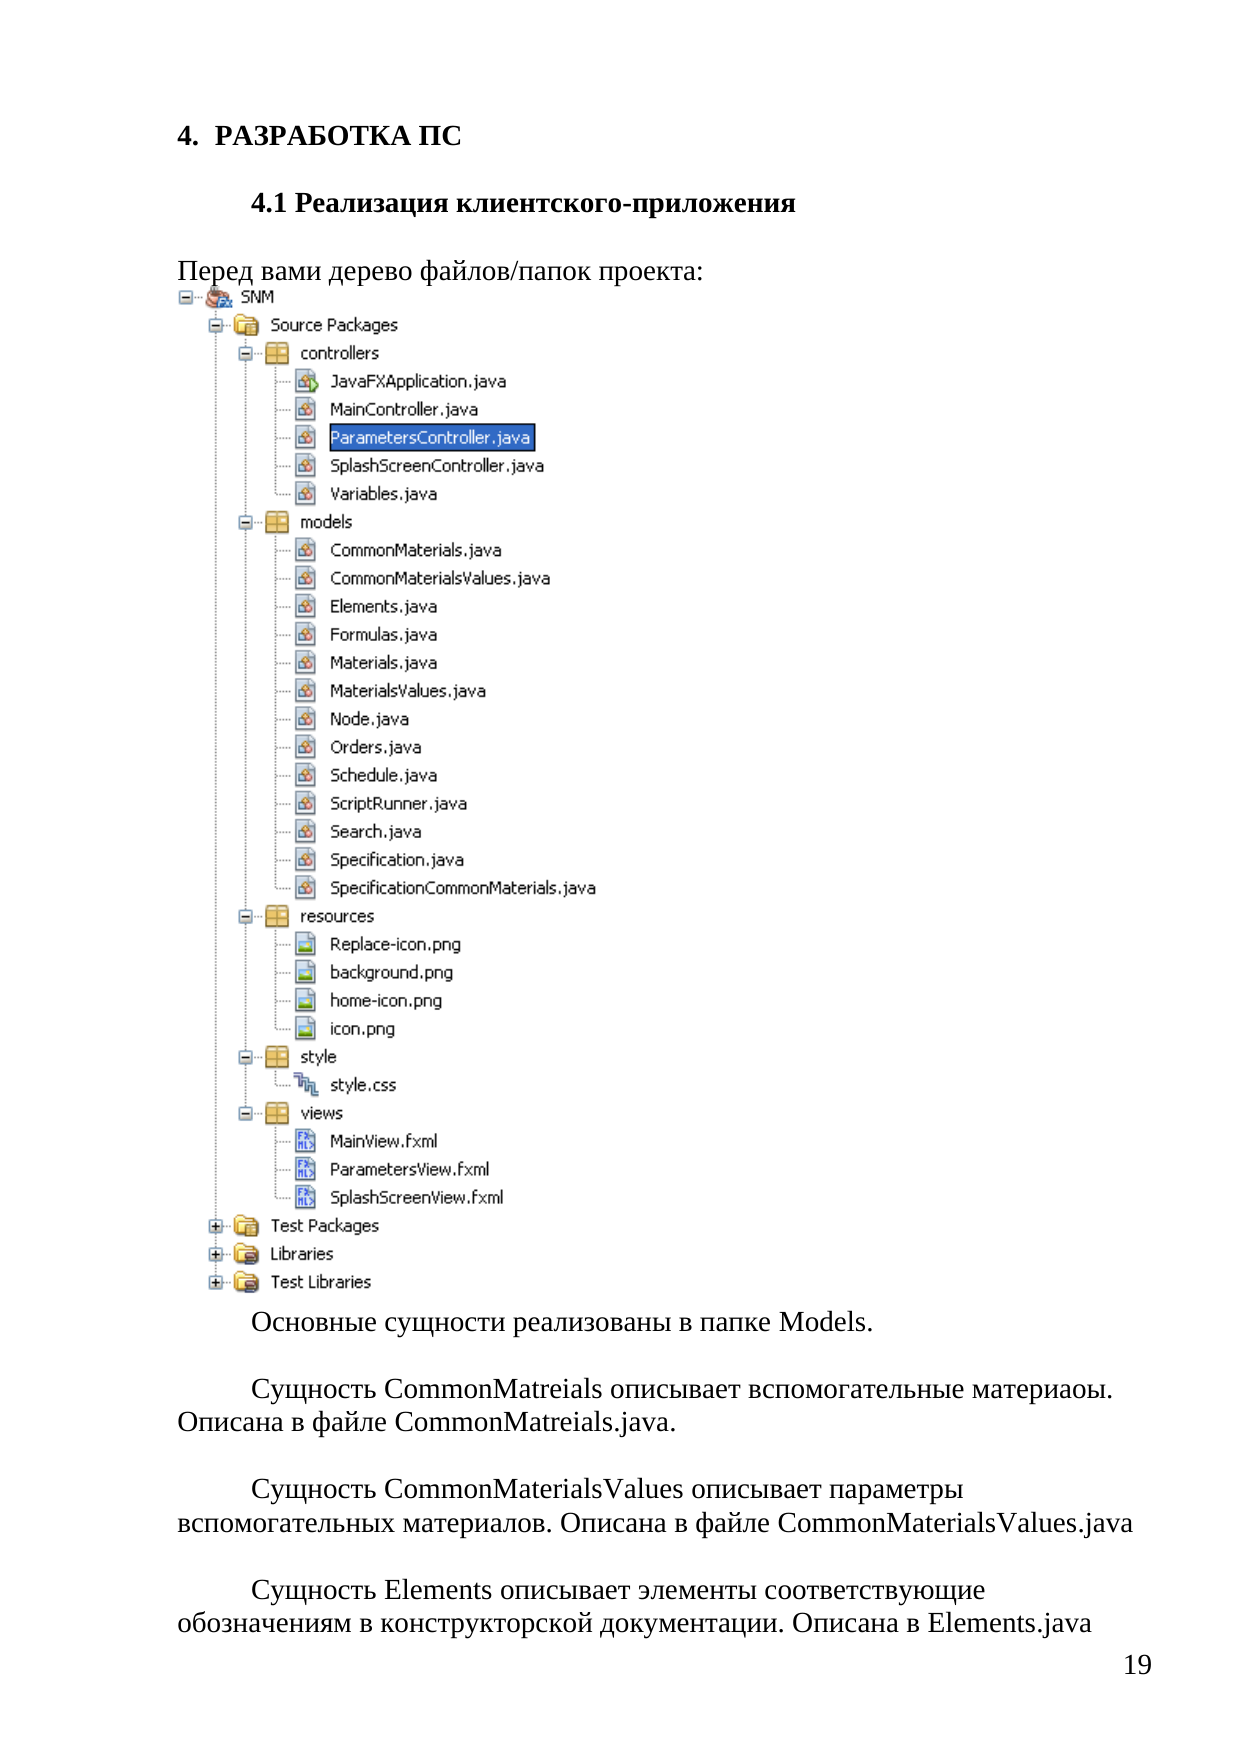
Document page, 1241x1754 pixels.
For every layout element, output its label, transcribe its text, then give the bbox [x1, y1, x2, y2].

subtitle Разработка ПС [177, 118, 1152, 152]
picture [177, 286, 608, 1304]
subtitle Реализация клиентского-приложения [251, 186, 1152, 219]
text Сущность CommonMaterialsValues описывает параметры вспомогательных материалов. Описана в файле CommonMaterialsValues.java [177, 1471, 1152, 1538]
text Основные сущности реализованы в папке Models. [177, 1304, 1152, 1337]
text Перед вами дерево файлов/папок проекта: [177, 253, 1152, 286]
text Сущность CommonMatreials описывает вспомогательные материаоы. Описана в файле CommonMatreials.java. [177, 1371, 1152, 1438]
text Сущность Elements описывает элементы соответствующие обозначениям в конструкторской документации. Описана в Elements.java [177, 1572, 1152, 1639]
